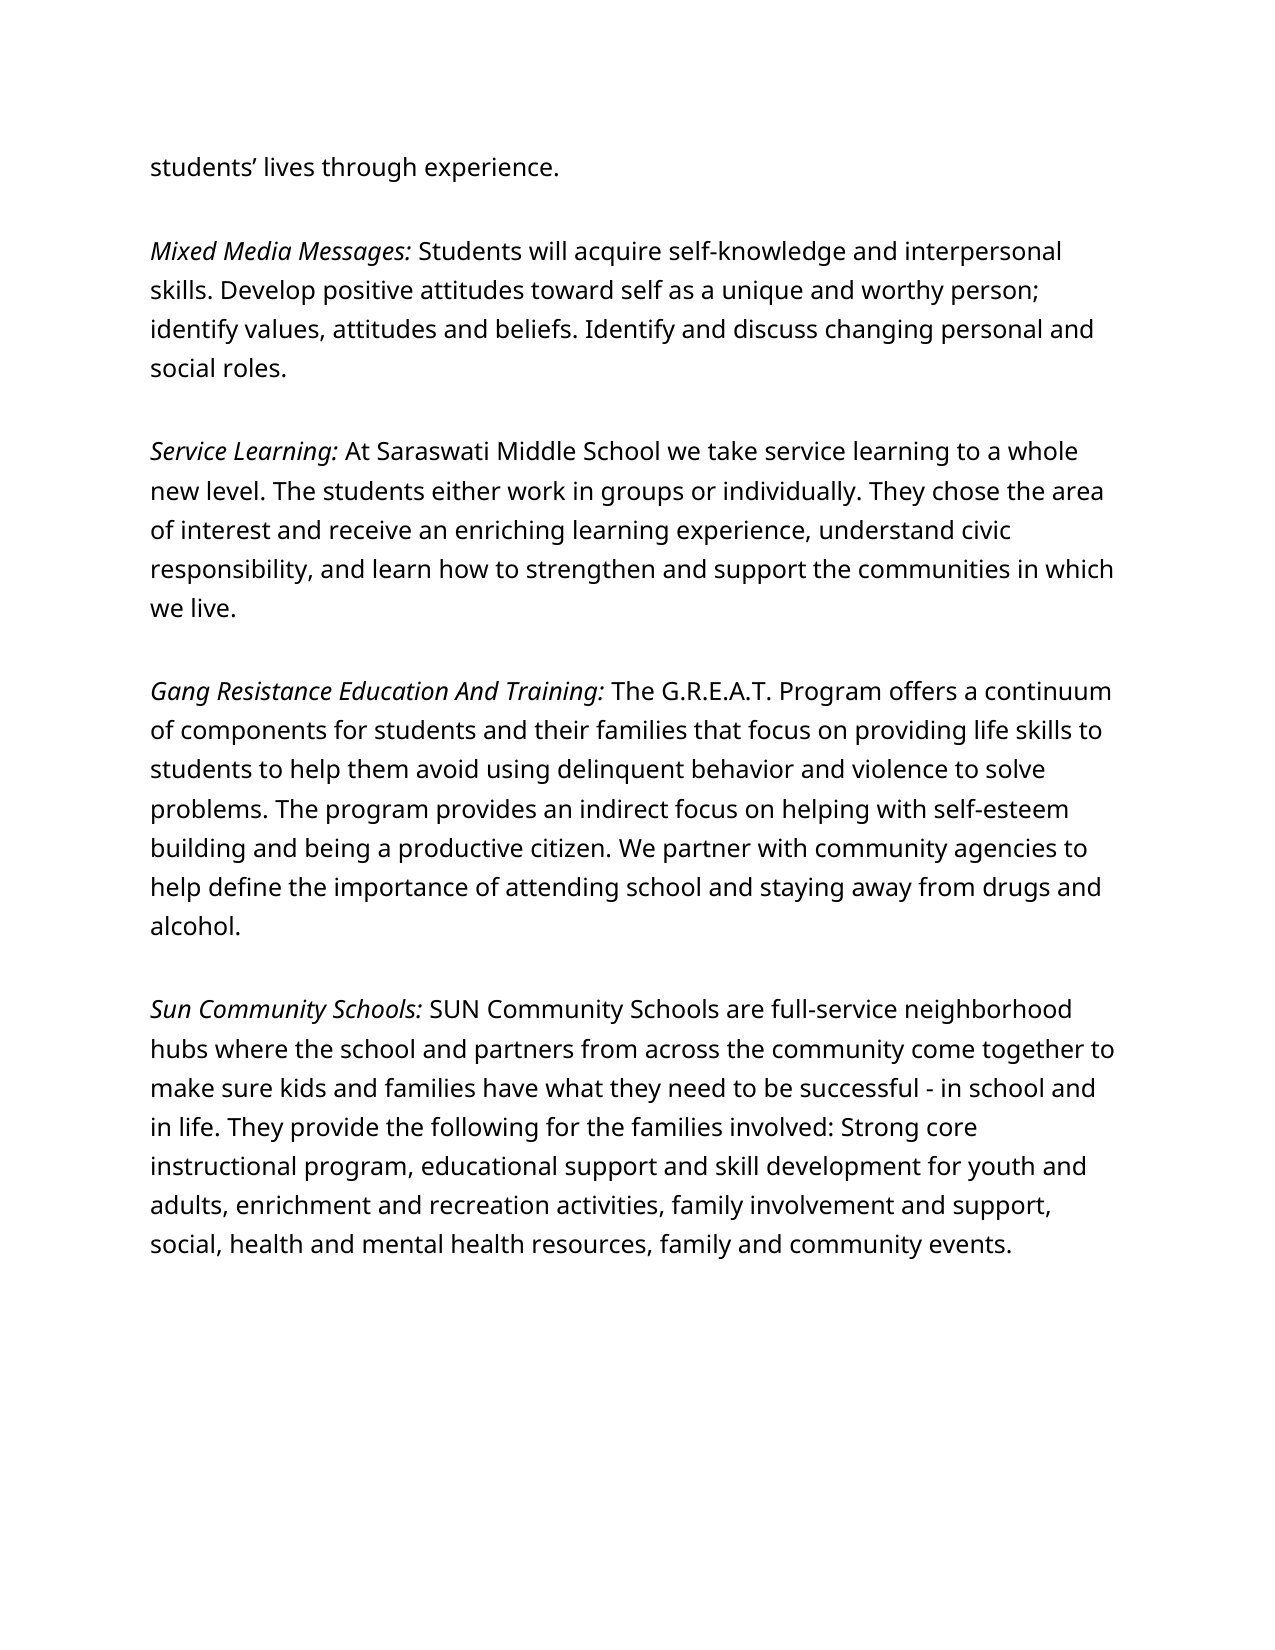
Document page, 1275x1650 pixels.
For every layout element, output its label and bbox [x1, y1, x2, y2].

text [150, 150, 1125, 1297]
